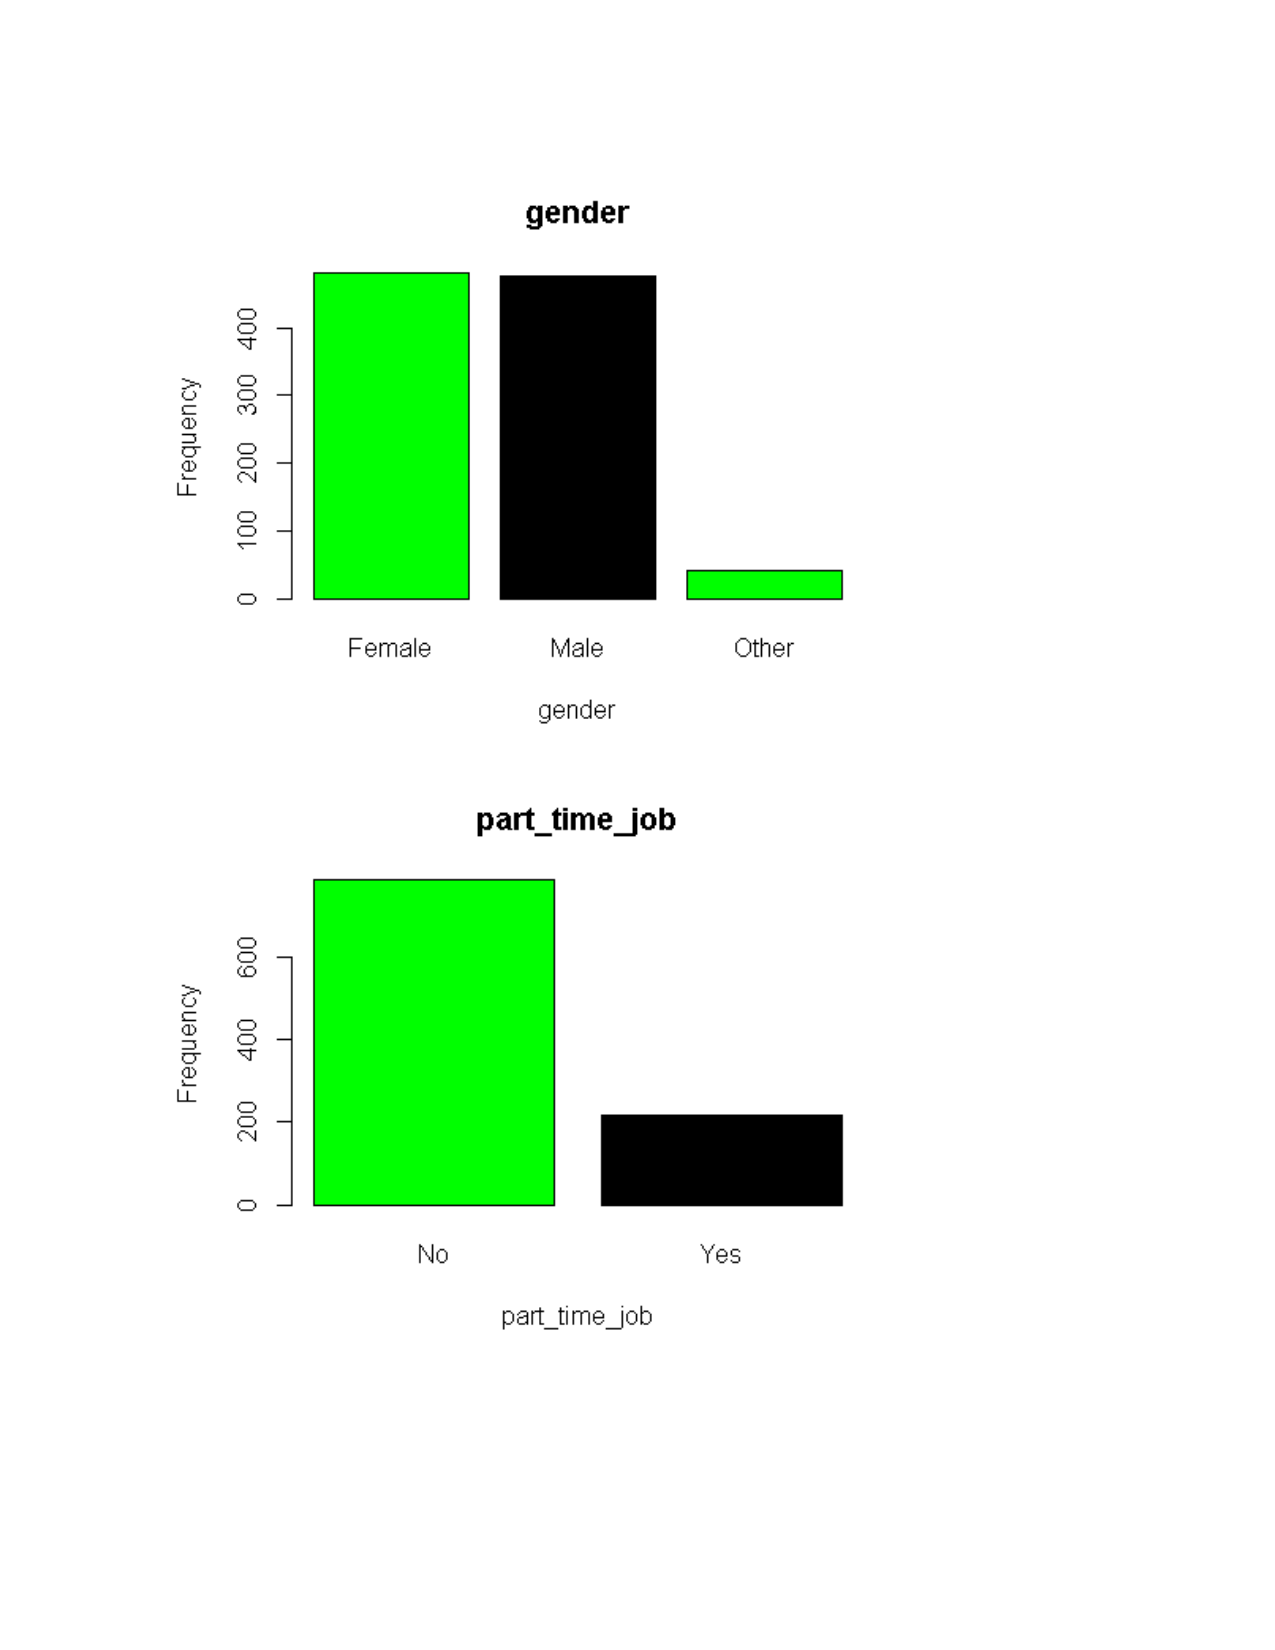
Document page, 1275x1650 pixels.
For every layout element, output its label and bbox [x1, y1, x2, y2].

picture [168, 150, 927, 1363]
